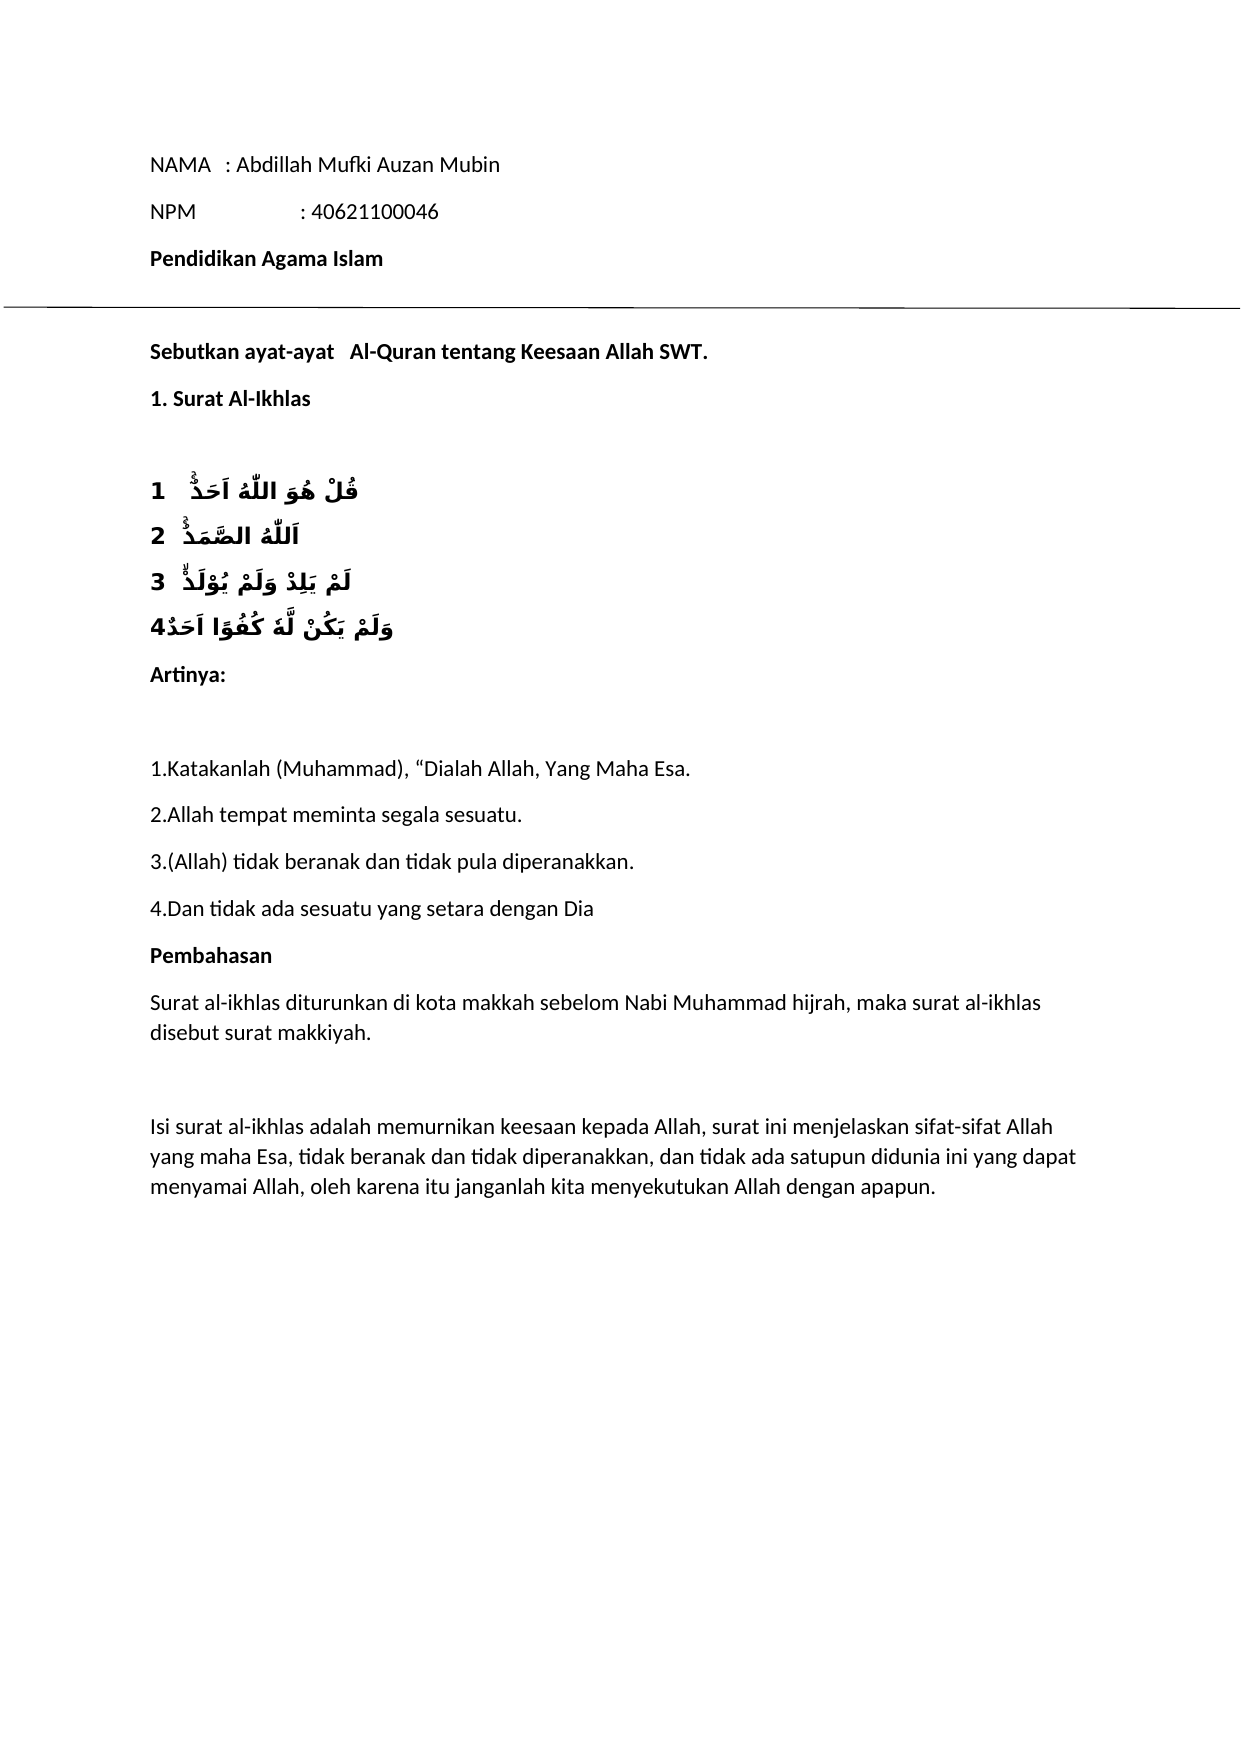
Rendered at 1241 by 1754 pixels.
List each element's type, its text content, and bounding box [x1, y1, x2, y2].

text Sebutkan ayat-ayat Al-Quran tentang Keesaan Allah SWT. [150, 337, 1090, 366]
text NAMA : Abdillah Mufki Auzan Mubin [150, 150, 1090, 178]
text Isi surat al-ikhlas adalah memurnikan keesaan kepada Allah, surat ini menjelaskan sifat-sifat Allah yang maha Esa, tidak beranak dan tidak diperanakkan, dan tidak ada satupun didunia ini yang dapat menyamai Allah, oleh karena itu janganlah kita menyekutukan Allah dengan apapun. [150, 1112, 1090, 1200]
text 2.Allah tempat meminta segala sesuatu. [150, 801, 1090, 828]
text وَلَمْ يَكُنْ لَّهٗ كُفُوًا اَحَدٌ4 [150, 614, 1090, 641]
text 3.(Allah) tidak beranak dan tidak pula diperanakkan. [150, 847, 1090, 875]
text NPM : 40621100046 [150, 197, 1090, 225]
text اَللّٰهُ الصَّمَدُۚ 2 [150, 523, 1090, 550]
text قُلْ هُوَ اللّٰهُ اَحَدٌۚ 1 [150, 478, 1090, 505]
text 1.Katakanlah (Muhammad), “Dialah Allah, Yang Maha Esa. [150, 754, 1090, 782]
text 4.Dan tidak ada sesuatu yang setara dengan Dia [150, 894, 1090, 922]
text لَمْ يَلِدْ وَلَمْ يُوْلَدْۙ 3 [150, 569, 1090, 596]
text Artinya: [150, 660, 1090, 688]
text Pembahasan [150, 941, 1090, 969]
text Pendidikan Agama Islam [150, 244, 1090, 272]
text 1. Surat Al-Ikhlas [150, 384, 1090, 412]
text Surat al-ikhlas diturunkan di kota makkah sebelom Nabi Muhammad hijrah, maka surat al-ikhlas disebut surat makkiyah. [150, 988, 1090, 1046]
